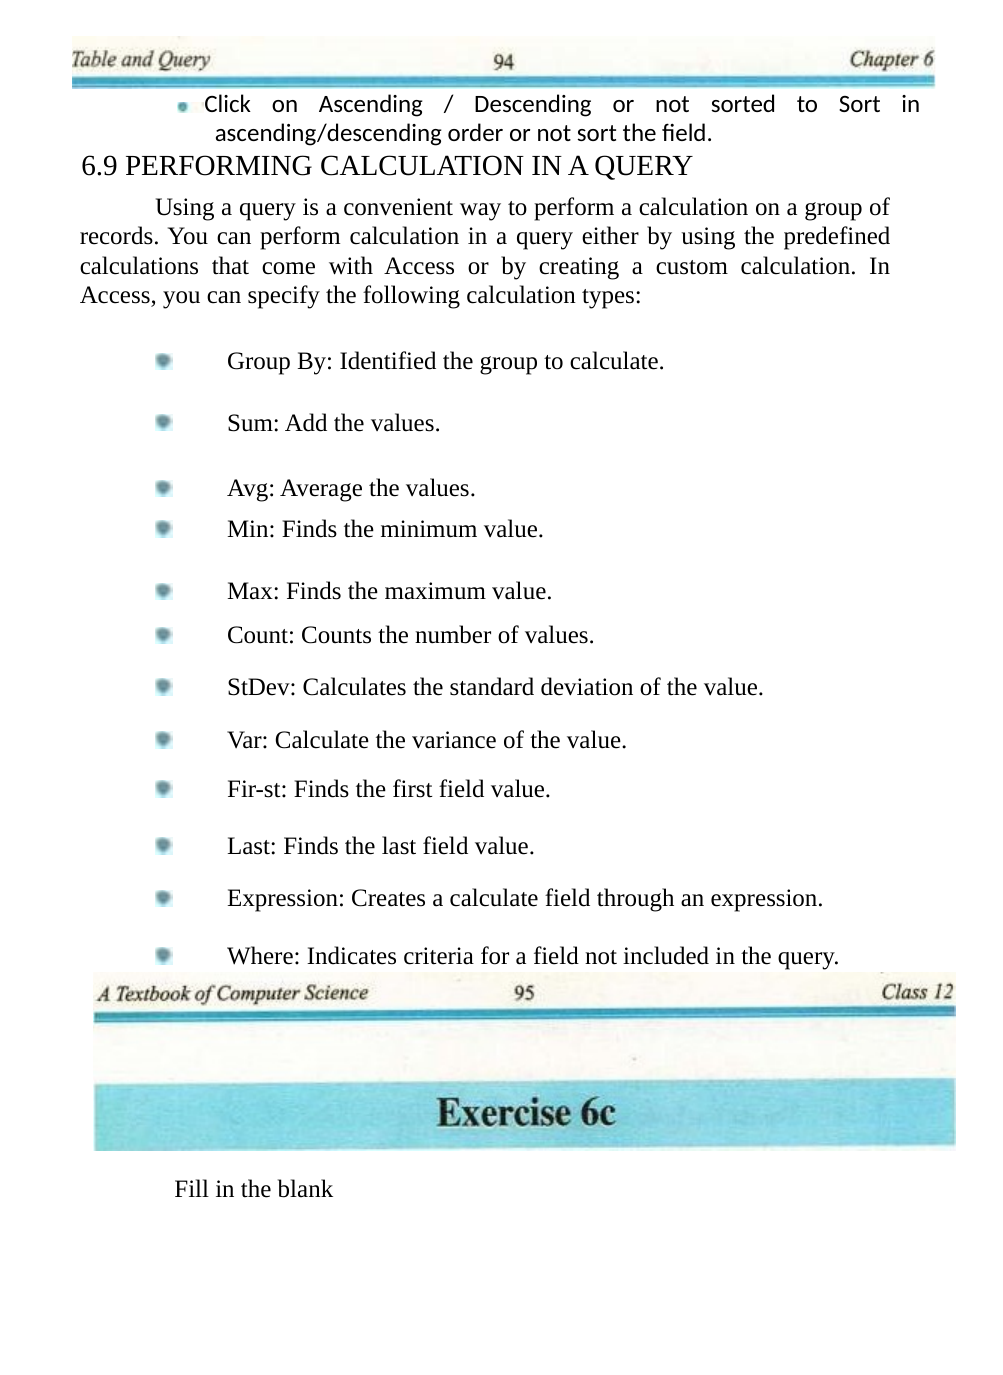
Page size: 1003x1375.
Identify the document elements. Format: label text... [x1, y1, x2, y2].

picture [155, 678, 173, 696]
list Last: Finds the last field value. [155, 831, 919, 859]
picture [155, 780, 173, 798]
picture [155, 480, 173, 497]
picture [155, 890, 173, 907]
picture [155, 627, 173, 644]
picture [155, 583, 173, 600]
list Expression: Creates a calculate field through an expression. [155, 883, 919, 912]
picture [155, 947, 173, 965]
list Sum: Add the values. [155, 408, 919, 436]
picture [155, 837, 173, 855]
list Var: Calculate the variance of the value. [155, 725, 919, 753]
text Fill in the blank [174, 1174, 919, 1203]
list Fir-st: Finds the first field value. [155, 774, 919, 803]
picture [155, 353, 173, 370]
list Where: Indicates criteria for a field not included in the query. [155, 941, 919, 969]
picture [93, 972, 956, 1151]
text Click on Ascending / Descending or not sorted to Sort in ascending/descending order or not sort the field. [177, 90, 921, 148]
picture [177, 102, 204, 113]
text Using a query is a convenient way to perform a calculation on a group of records. You can perform calculation in a query either by using the predefined calculations that come with Access or by creating a custom calculation. In Access, you can specify the following calculation types: [79, 192, 891, 309]
list Max: Finds the maximum value. [155, 576, 919, 605]
picture [155, 520, 173, 538]
picture [155, 414, 173, 431]
text 6.9 PERFORMING CALCULATION IN A QUERY [81, 148, 921, 182]
picture [72, 36, 936, 89]
picture [155, 731, 173, 749]
list StDev: Calculates the standard deviation of the value. [155, 672, 919, 701]
list Group By: Identified the group to calculate. [155, 346, 919, 375]
list Min: Finds the minimum value. [155, 514, 919, 543]
list Avg: Average the values. [155, 473, 919, 502]
list Count: Counts the number of values. [155, 620, 919, 649]
